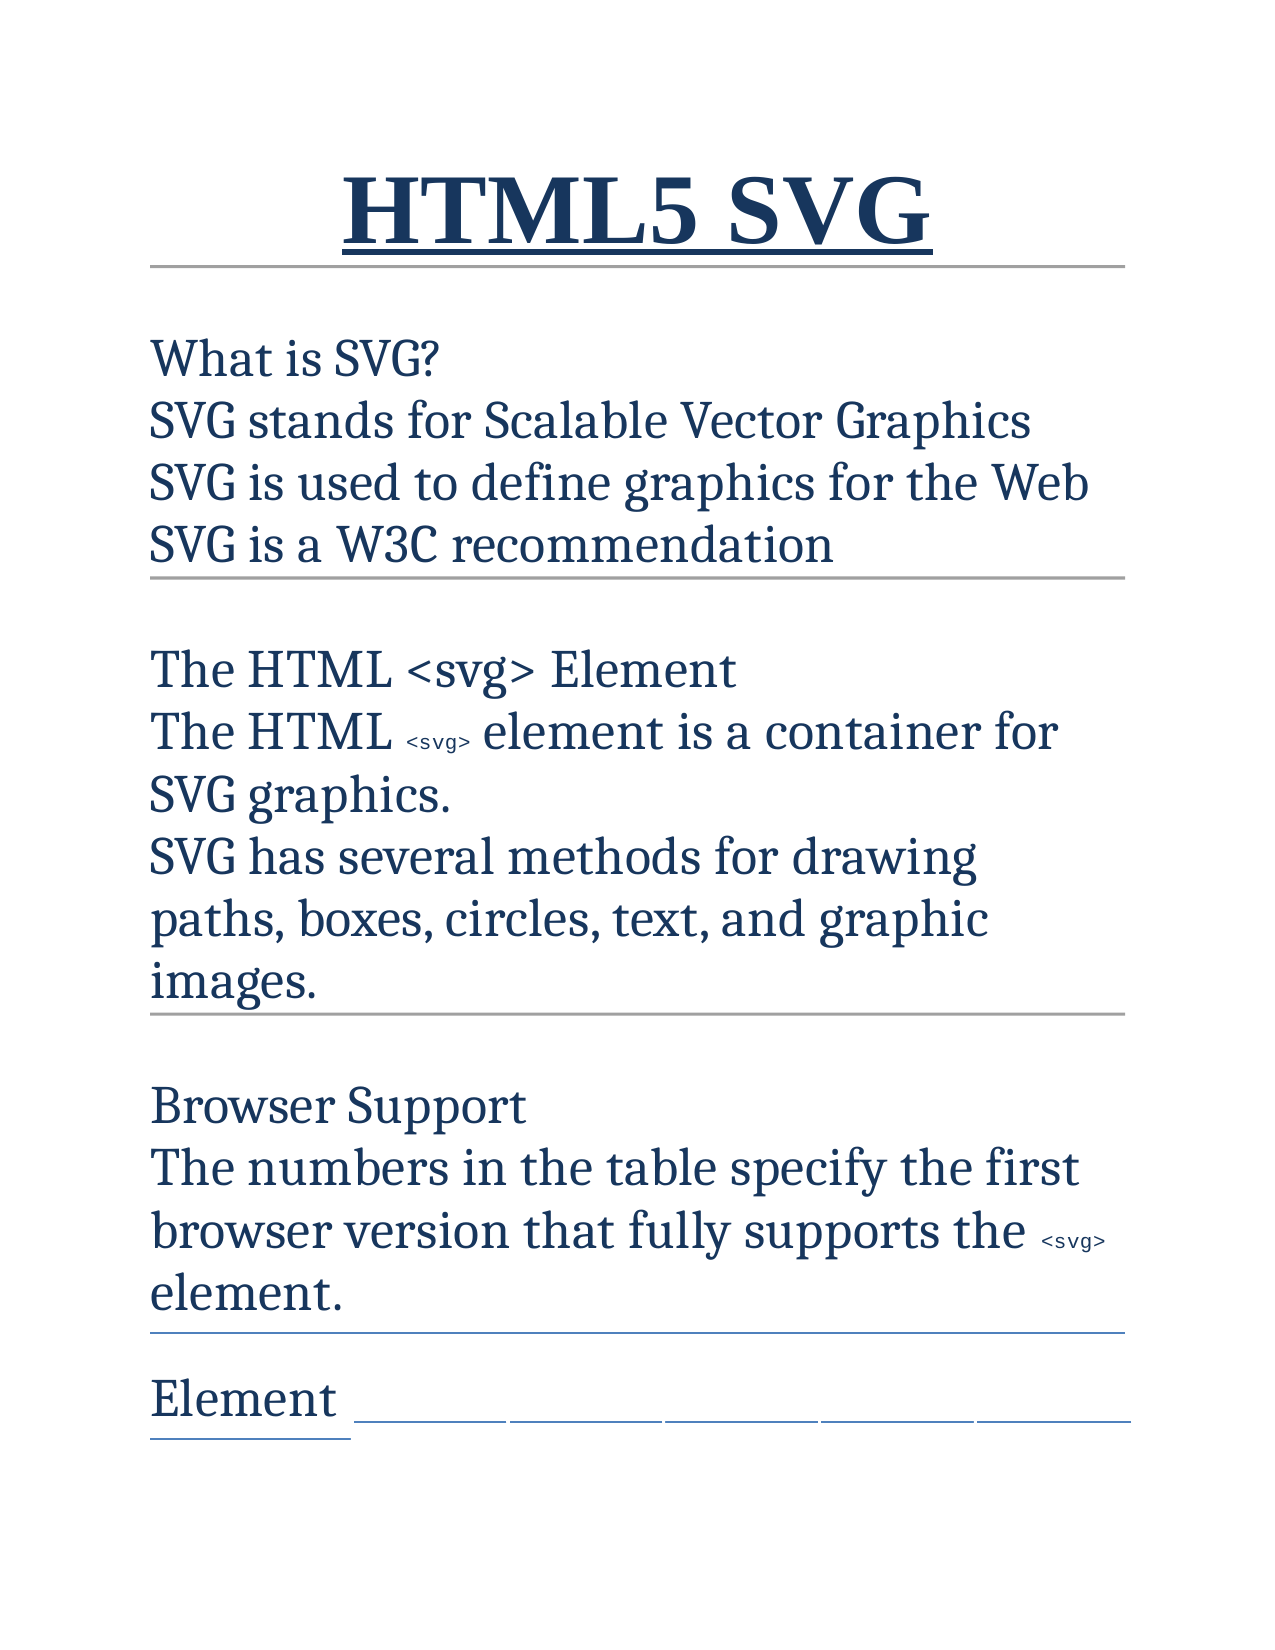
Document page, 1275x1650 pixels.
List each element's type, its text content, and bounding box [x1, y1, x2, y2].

title The HTML <svg> element is a container for SVG graphics. [150, 701, 1125, 826]
table_header [975, 1366, 1133, 1473]
title SVG stands for Scalable Vector Graphics [150, 389, 1125, 452]
title The HTML <svg> Element [150, 639, 1125, 701]
title HTML5 SVG [150, 150, 1125, 265]
table_header [508, 1366, 664, 1473]
title The numbers in the table specify the first browser version that fully supports the <svg> element. [150, 1137, 1125, 1332]
table_header [664, 1366, 819, 1473]
title What is SVG? [150, 327, 1125, 389]
table_header Element [149, 1366, 352, 1473]
title SVG has several methods for drawing paths, boxes, circles, text, and graphic images. [150, 826, 1125, 1012]
title SVG is a W3C recommendation [150, 514, 1125, 576]
table_header [820, 1366, 975, 1473]
table_header [352, 1366, 508, 1473]
title SVG is used to define graphics for the Web [150, 452, 1125, 514]
title Browser Support [150, 1075, 1125, 1137]
